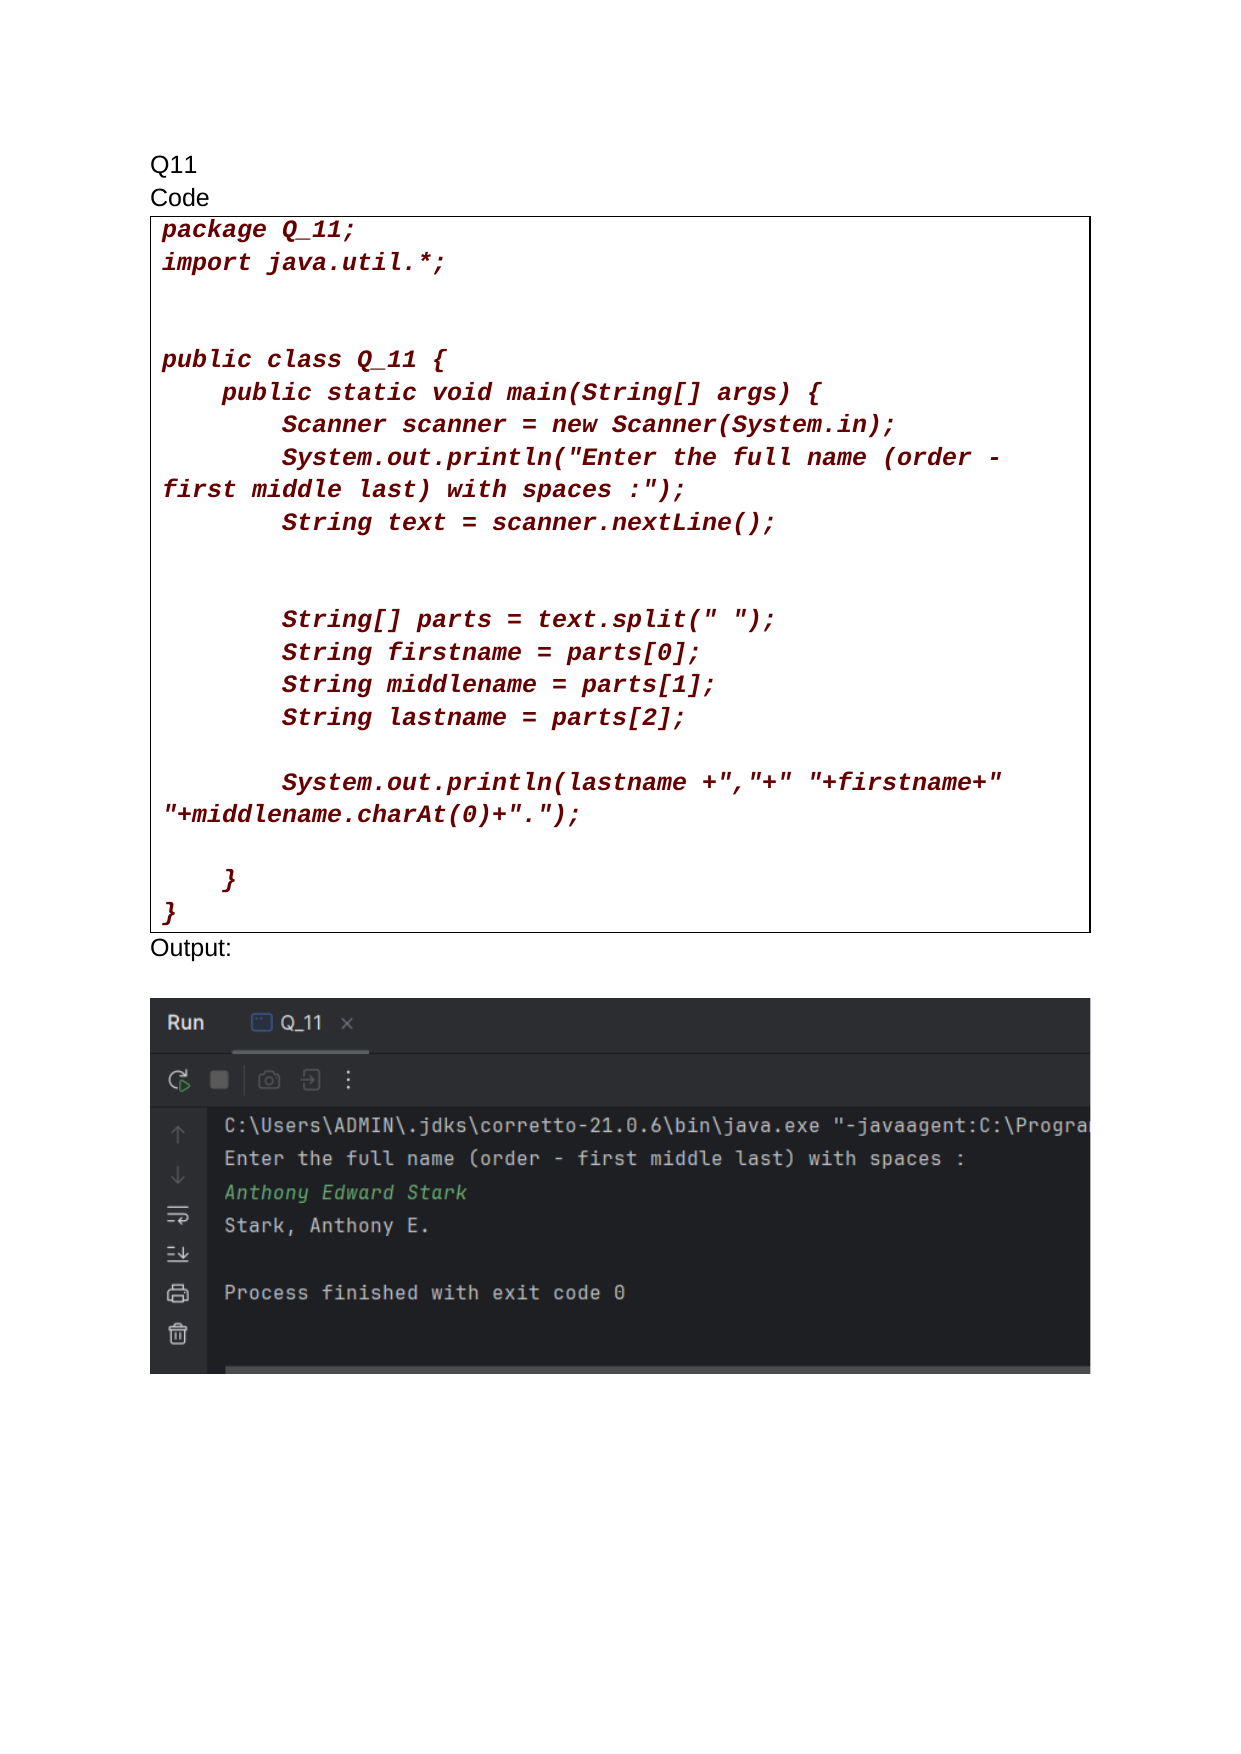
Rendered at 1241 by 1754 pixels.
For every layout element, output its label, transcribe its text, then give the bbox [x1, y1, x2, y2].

text Q11 [150, 150, 1090, 179]
text Code [150, 183, 1090, 212]
picture [150, 998, 1091, 1374]
text Output: [150, 933, 1090, 962]
table_header package Q_11; import java.util.*; public class Q_11 { public static void main(String[] args) { Scanner scanner = new Scanner(System.in); System.out.println("Enter the full name (order - first middle last) with spaces :"); String text = scanner.nextLine(); String[] parts = text.split(" "); String firstname = parts[0]; String middlename = parts[1]; String lastname = parts[2]; System.out.println(lastname +","+" "+firstname+" "+middlename.charAt(0)+"."); } } [151, 217, 1089, 932]
